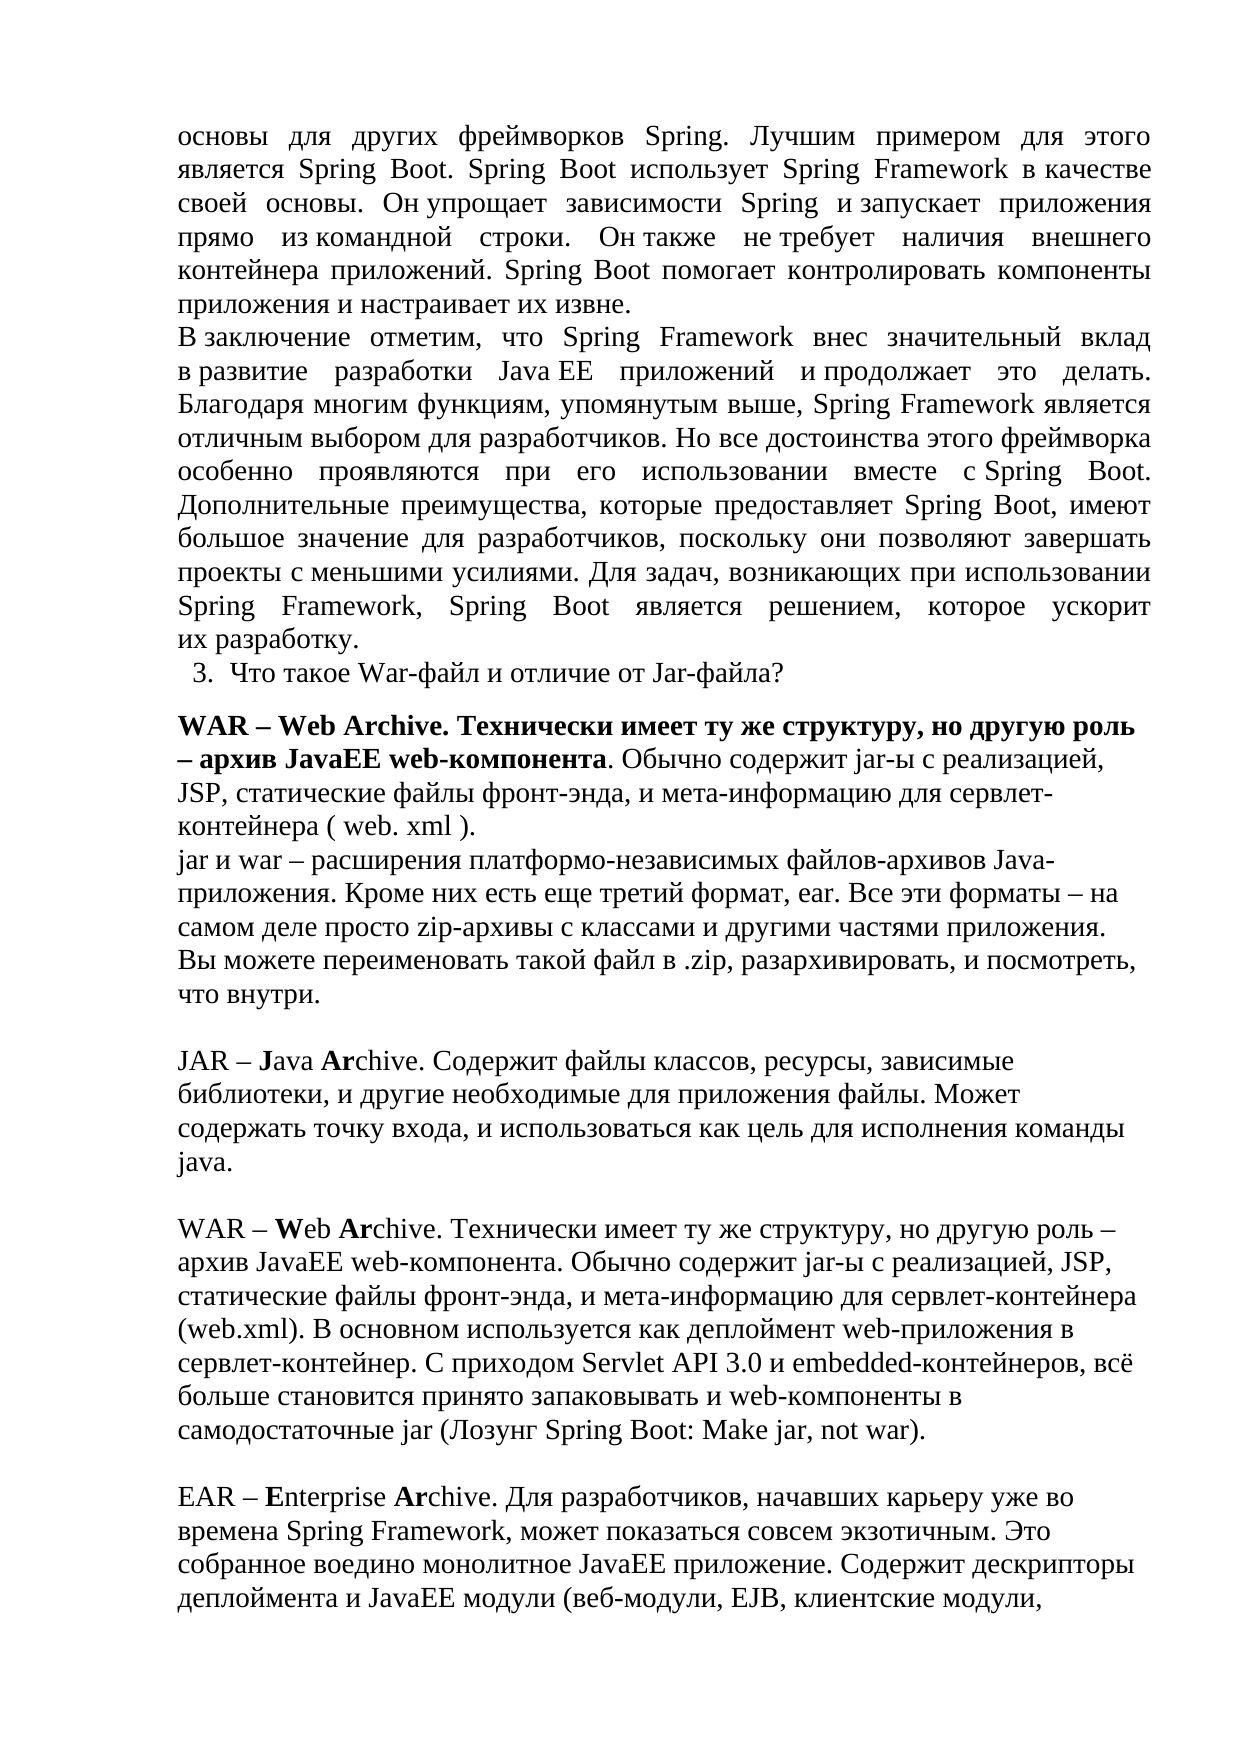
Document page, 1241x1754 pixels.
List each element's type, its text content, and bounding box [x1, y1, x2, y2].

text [177, 842, 1152, 1613]
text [177, 118, 1152, 319]
text WAR – Web Archive. Технически имеет ту же структуру, но другую роль – архив JavaEE web-компонента. Обычно содержит jar-ы с реализацией, JSP, статические файлы фронт-энда, и мета-информацию для сервлет-контейнера ( web. xml ). [177, 708, 1152, 842]
text В заключение отметим, что Spring Framework внес значительный вклад в развитие разработки Java EE приложений и продолжает это делать. Благодаря многим функциям, упомянутым выше, Spring Framework является отличным выбором для разработчиков. Но все достоинства этого фреймворка особенно проявляются при его использовании вместе с Spring Boot. Дополнительные преимущества, которые предоставляет Spring Boot, имеют большое значение для разработчиков, поскольку они позволяют завершать проекты с меньшими усилиями. Для задач, возникающих при использовании Spring Framework, Spring Boot является решением, которое ускорит их разработку. [177, 319, 1152, 655]
list Что такое War-файл и отличие от Jar-файла? [192, 655, 1152, 688]
